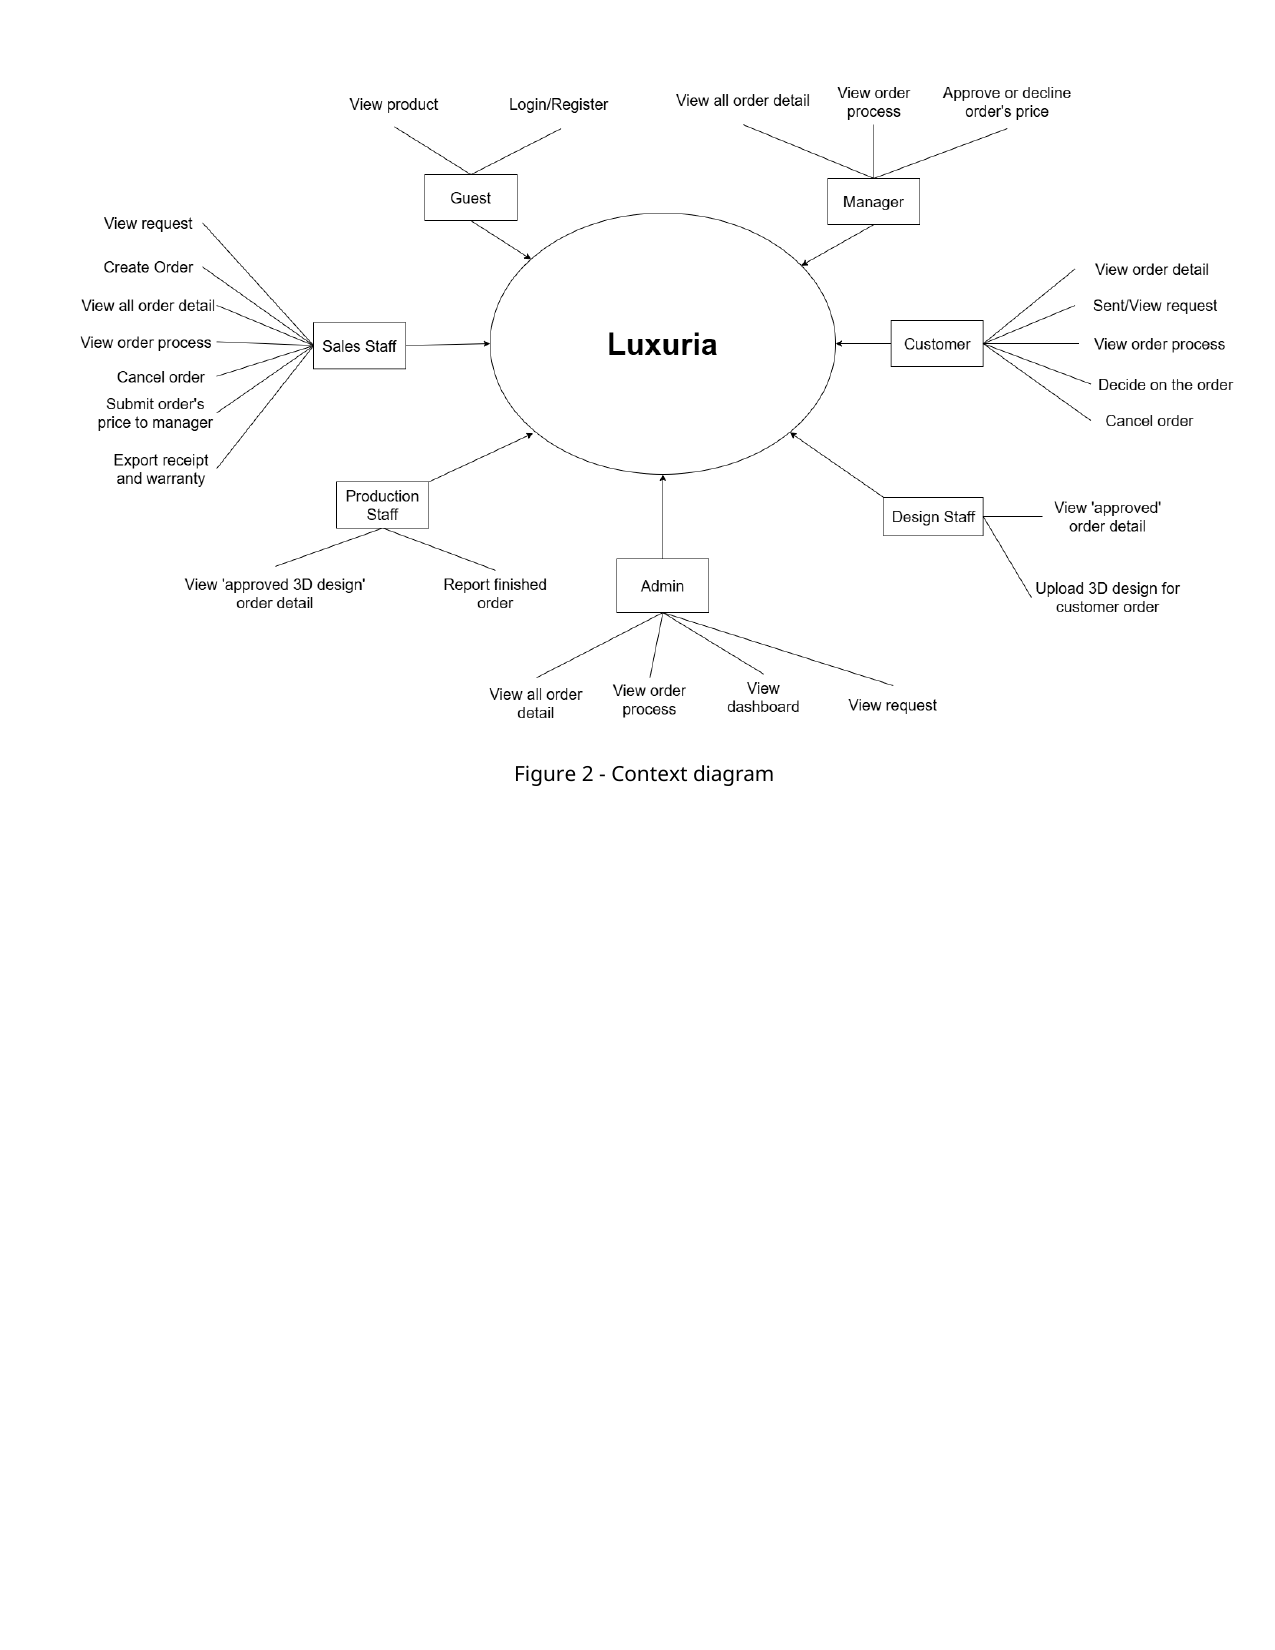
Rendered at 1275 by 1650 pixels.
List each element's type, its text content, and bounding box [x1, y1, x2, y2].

text Figure 2 - Context diagram [173, 759, 1115, 788]
picture [75, 75, 1239, 734]
